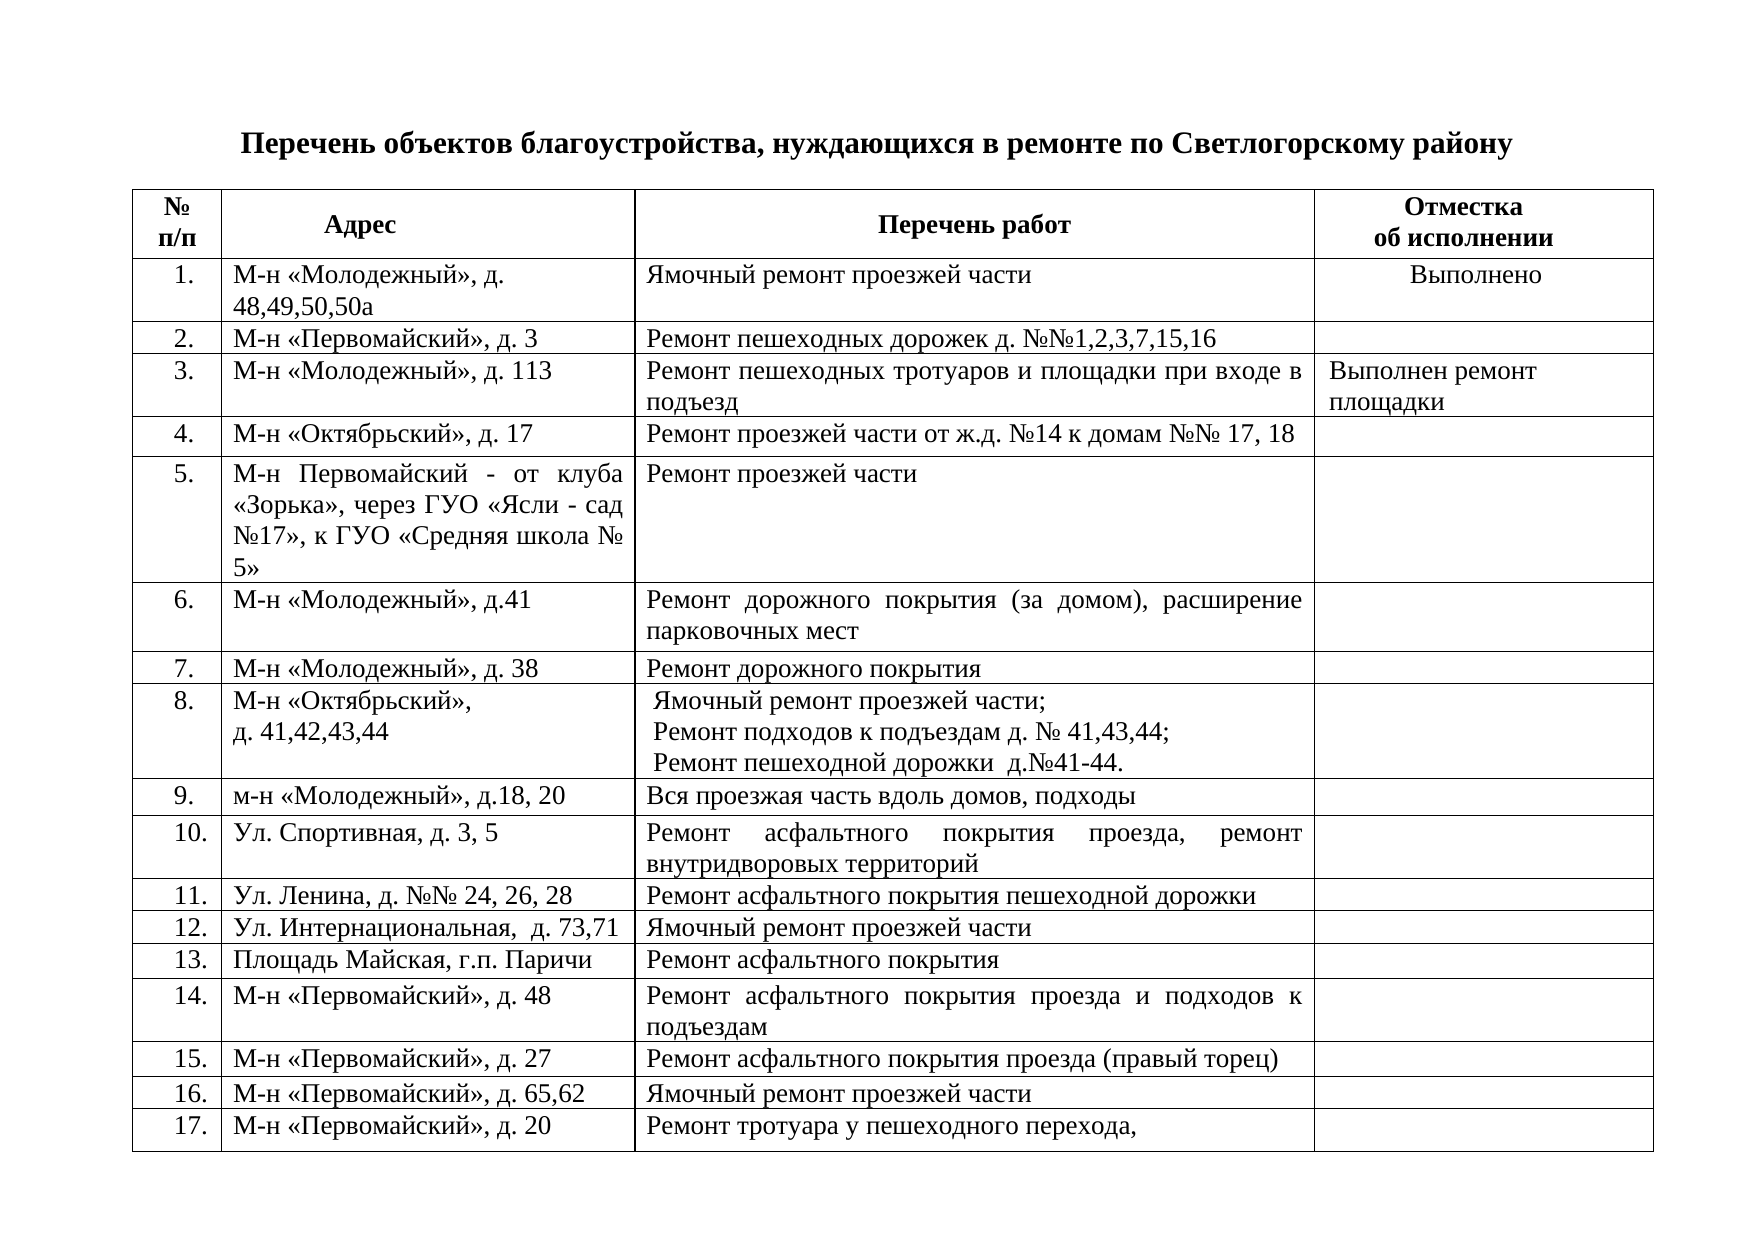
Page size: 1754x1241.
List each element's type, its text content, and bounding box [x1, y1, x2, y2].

table_header Адрес [222, 190, 634, 257]
table_cell Ремонт асфальтного покрытия проезда (правый торец) [636, 1042, 1314, 1076]
table_cell М-н «Молодежный», д. 38 [222, 652, 634, 683]
table_cell [133, 259, 221, 321]
table_cell [1315, 417, 1653, 456]
table_cell Ямочный ремонт проезжей части [636, 1077, 1314, 1108]
table_cell М-н «Молодежный», д.41 [222, 583, 634, 651]
table_cell Ремонт проезжей части от ж.д. №14 к домам №№ 17, 18 [636, 417, 1314, 456]
table_cell Ул. Спортивная, д. 3, 5 [222, 816, 634, 878]
table_cell [133, 779, 221, 815]
table_cell [1315, 911, 1653, 943]
table_cell [1315, 684, 1653, 778]
table_cell М-н «Первомайский», д. 65,62 [222, 1077, 634, 1108]
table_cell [222, 1109, 634, 1151]
table_cell [133, 652, 221, 683]
table_cell Ямочный ремонт проезжей части; Ремонт подходов к подъездам д. № 41,43,44; Ремонт пешеходной дорожки д.№41-44. [636, 684, 1314, 778]
table_cell [1315, 1042, 1653, 1076]
table_cell [1315, 979, 1653, 1041]
table_cell [133, 457, 221, 582]
table_cell Площадь Майская, г.п. Паричи [222, 944, 634, 978]
table_cell м-н «Молодежный», д.18, 20 [222, 779, 634, 815]
table_cell Ремонт пешеходных дорожек д. №№1,2,3,7,15,16 [636, 322, 1314, 353]
table_cell М-н Первомайский - от клуба «Зорька», через ГУО «Ясли - сад №17», к ГУО «Средняя школа № 5» [222, 457, 634, 582]
table_cell [1315, 583, 1653, 651]
table_cell М-н «Молодежный», д. 48,49,50,50а [222, 259, 634, 321]
table_header Отместка об исполнении [1315, 190, 1653, 257]
table_cell Выполнен ремонт площадки [1315, 354, 1653, 416]
table_cell Ямочный ремонт проезжей части [636, 911, 1314, 943]
table_cell Ремонт асфальтного покрытия проезда и подходов к подъездам [636, 979, 1314, 1041]
table_cell [1315, 879, 1653, 910]
table_cell М-н «Октябрьский», д. 41,42,43,44 [222, 684, 634, 778]
table_cell Выполнено [1315, 259, 1653, 321]
table_cell [1315, 652, 1653, 683]
table_cell [133, 911, 221, 943]
table_cell [133, 944, 221, 978]
table_cell [133, 1077, 221, 1108]
table_cell Ремонт дорожного покрытия [636, 652, 1314, 683]
table_cell Ул. Интернациональная, д. 73,71 [222, 911, 634, 943]
table_cell Ремонт пешеходных тротуаров и площадки при входе в подъезд [636, 354, 1314, 416]
table_cell Ремонт асфальтного покрытия пешеходной дорожки [636, 879, 1314, 910]
table_cell [133, 816, 221, 878]
table_cell М-н «Молодежный», д. 113 [222, 354, 634, 416]
table_cell [1315, 779, 1653, 815]
table_cell [133, 1042, 221, 1076]
text Перечень объектов благоустройства, нуждающихся в ремонте по Светлогорскому району [118, 124, 1636, 161]
table_cell Ул. Ленина, д. №№ 24, 26, 28 [222, 879, 634, 910]
table_cell [133, 354, 221, 416]
table_cell [133, 979, 221, 1041]
table_cell [1315, 322, 1653, 353]
table_cell М-н «Первомайский», д. 3 [222, 322, 634, 353]
table_cell [133, 879, 221, 910]
table_cell М-н «Первомайский», д. 27 [222, 1042, 634, 1076]
table_cell [1315, 1109, 1653, 1151]
table_cell [1315, 457, 1653, 582]
table_cell Ремонт проезжей части [636, 457, 1314, 582]
table_cell [133, 1109, 221, 1151]
table_cell Ремонт асфальтного покрытия проезда, ремонт внутридворовых территорий [636, 816, 1314, 878]
table_cell [1315, 944, 1653, 978]
table_cell М-н «Октябрьский», д. 17 [222, 417, 634, 456]
table_cell [133, 583, 221, 651]
table_cell М-н «Первомайский», д. 48 [222, 979, 634, 1041]
table_cell [133, 684, 221, 778]
table_cell [133, 322, 221, 353]
table_cell [133, 417, 221, 456]
table_cell Вся проезжая часть вдоль домов, подходы [636, 779, 1314, 815]
table_cell Ремонт асфальтного покрытия [636, 944, 1314, 978]
table_cell [1315, 816, 1653, 878]
table_cell Ямочный ремонт проезжей части [636, 259, 1314, 321]
table_cell Ремонт дорожного покрытия (за домом), расширение парковочных мест [636, 583, 1314, 651]
table_header Перечень работ [636, 190, 1314, 257]
table_cell [1315, 1077, 1653, 1108]
table_header № п/п [133, 190, 221, 257]
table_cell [636, 1109, 1314, 1151]
